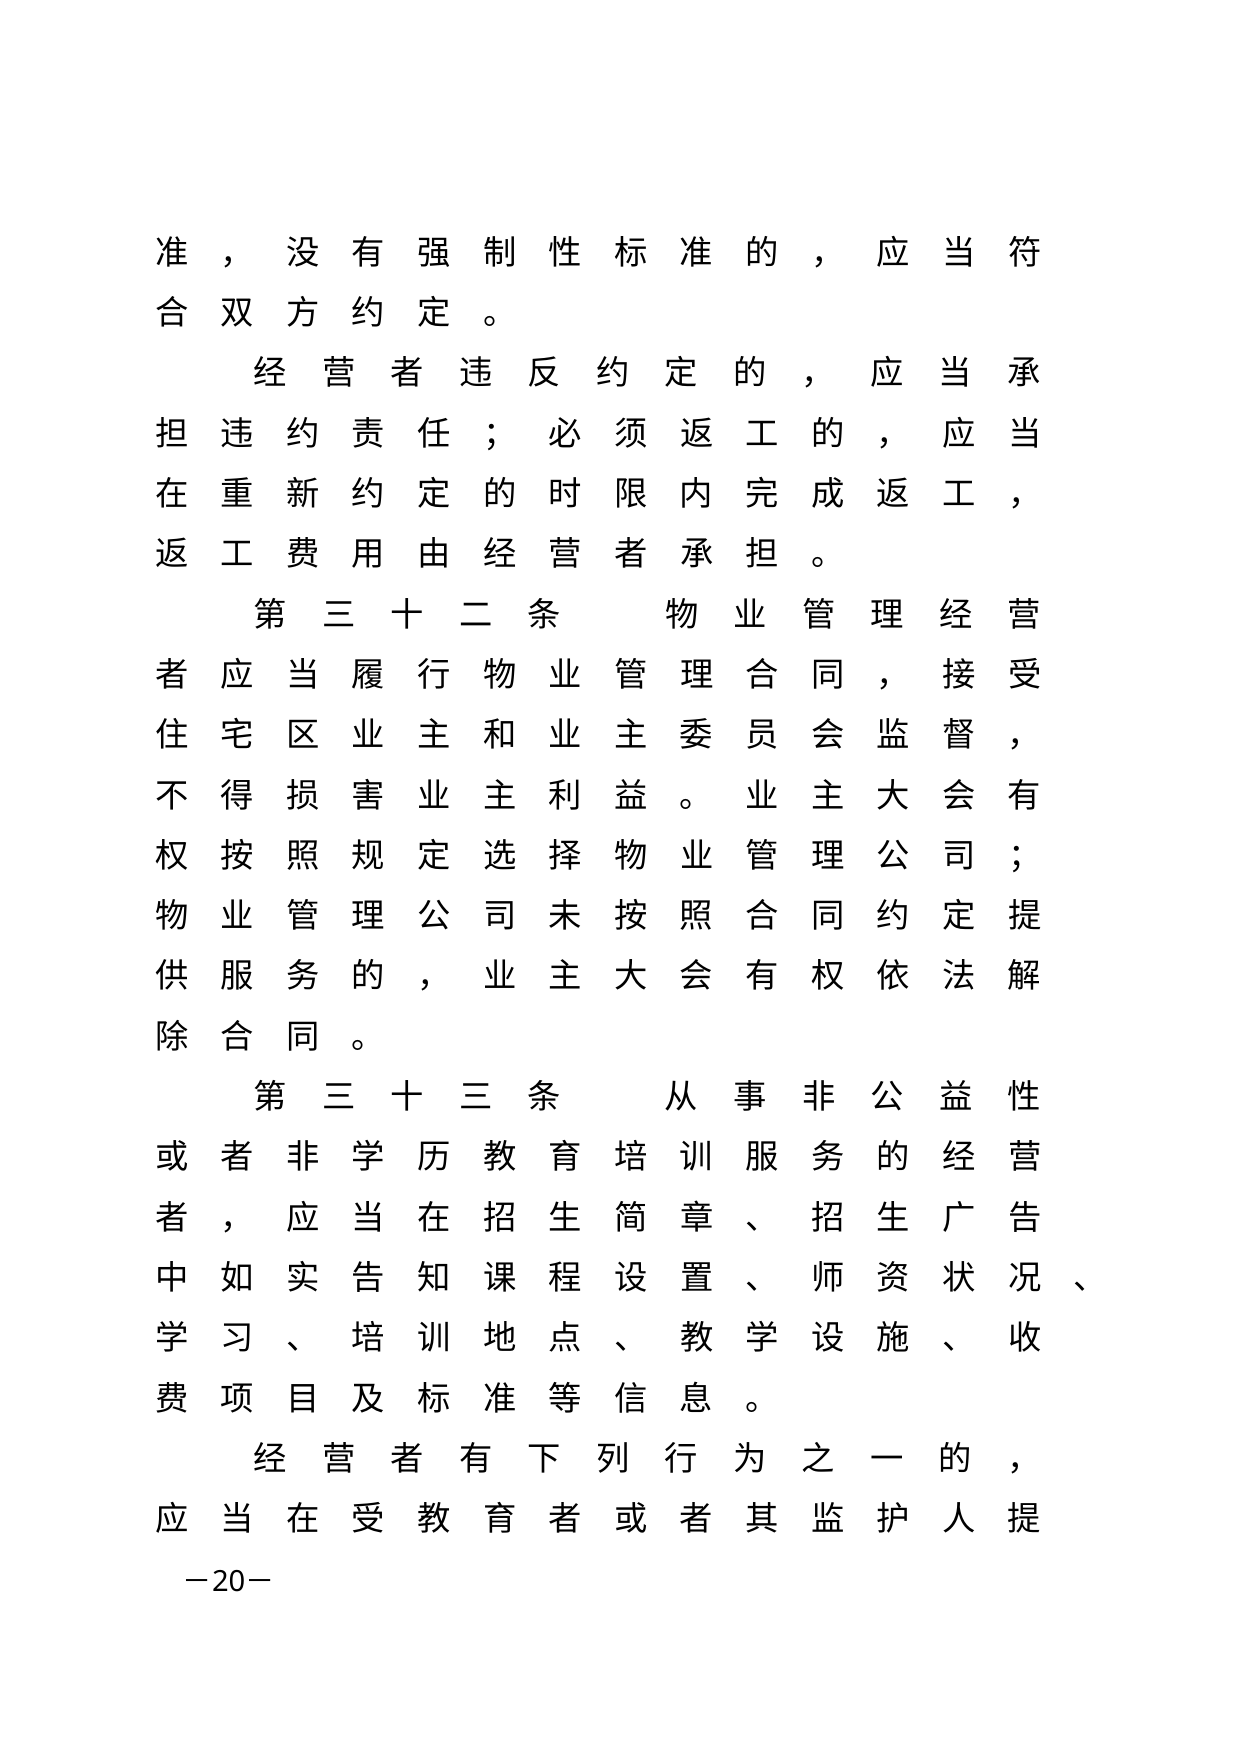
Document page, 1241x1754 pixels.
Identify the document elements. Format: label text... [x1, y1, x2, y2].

text 第三十二条 物业管理经营者应当履行物业管理合同，接受住宅区业主和业主委员会监督，不得损害业主利益。业主大会有权按照规定选择物业管理公司；物业管理公司未按照合同约定提供服务的，业主大会有权依法解除合同。 [155, 581, 1073, 1064]
text 第三十一条 住宅装修经营者应当与消费者书面约定装修的项目、标准、价格、数量、质量、期限等内容，并保证装修质量，按时完工。由经营者提供装饰材料的，应当书面约定装饰材料的名称、规格、等级、价格、数量等，装饰材料应当符合强制性标准，没有强制性标准的，应当符合双方约定。 [155, 219, 1073, 340]
text 经营者违反约定的，应当承担违约责任；必须返工的，应当在重新约定的时限内完成返工，返工费用由经营者承担。 [155, 340, 1073, 581]
text 经营者有下列行为之一的，应当在受教育者或者其监护人提出退学要求之日起十日内，退还已收取的全部费用，并依法承担赔偿责任： [155, 1426, 1073, 1546]
text 第三十三条 从事非公益性或者非学历教育培训服务的经营者，应当在招生简章、招生广告中如实告知课程设置、师资状况、学习、培训地点、教学设施、收费项目及标准等信息。 [155, 1064, 1073, 1426]
